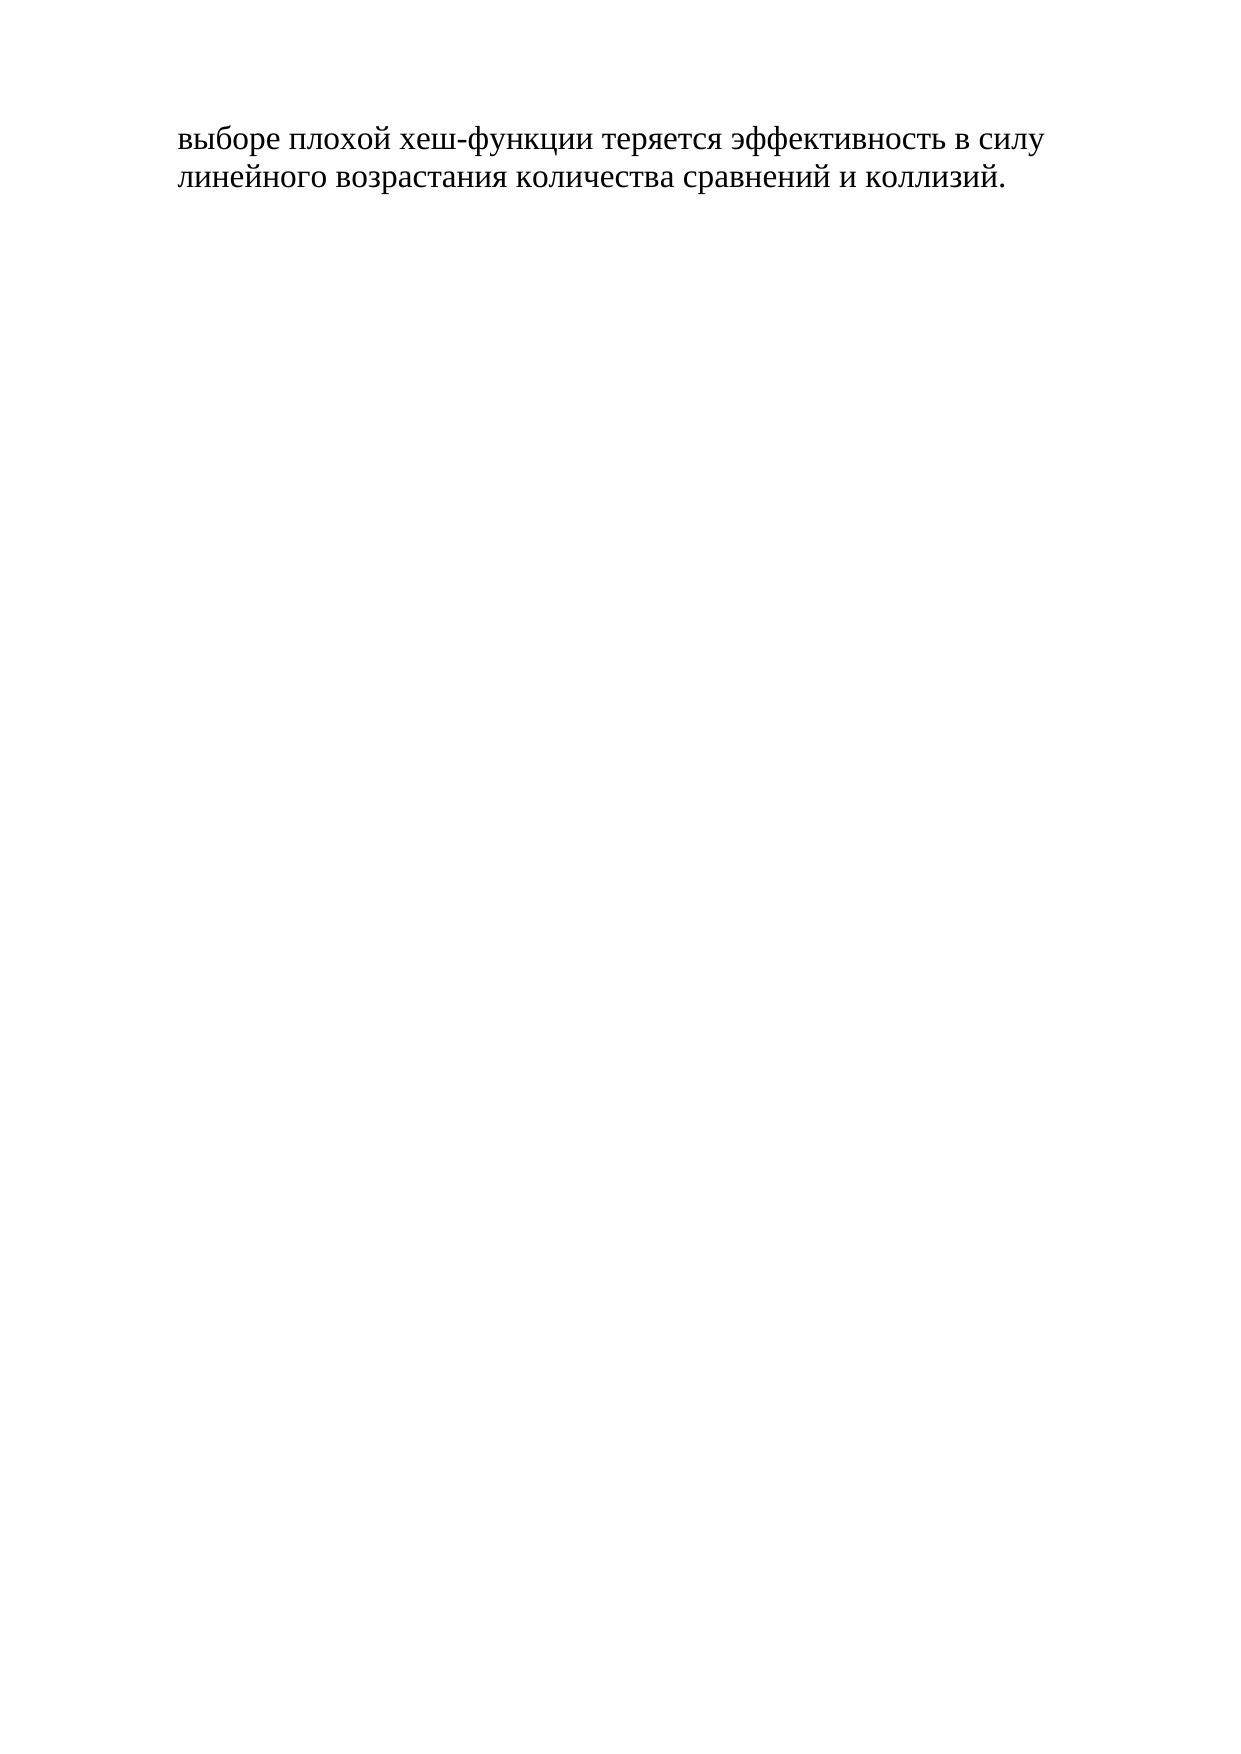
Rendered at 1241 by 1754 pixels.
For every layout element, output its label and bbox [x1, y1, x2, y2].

text [177, 118, 1152, 195]
